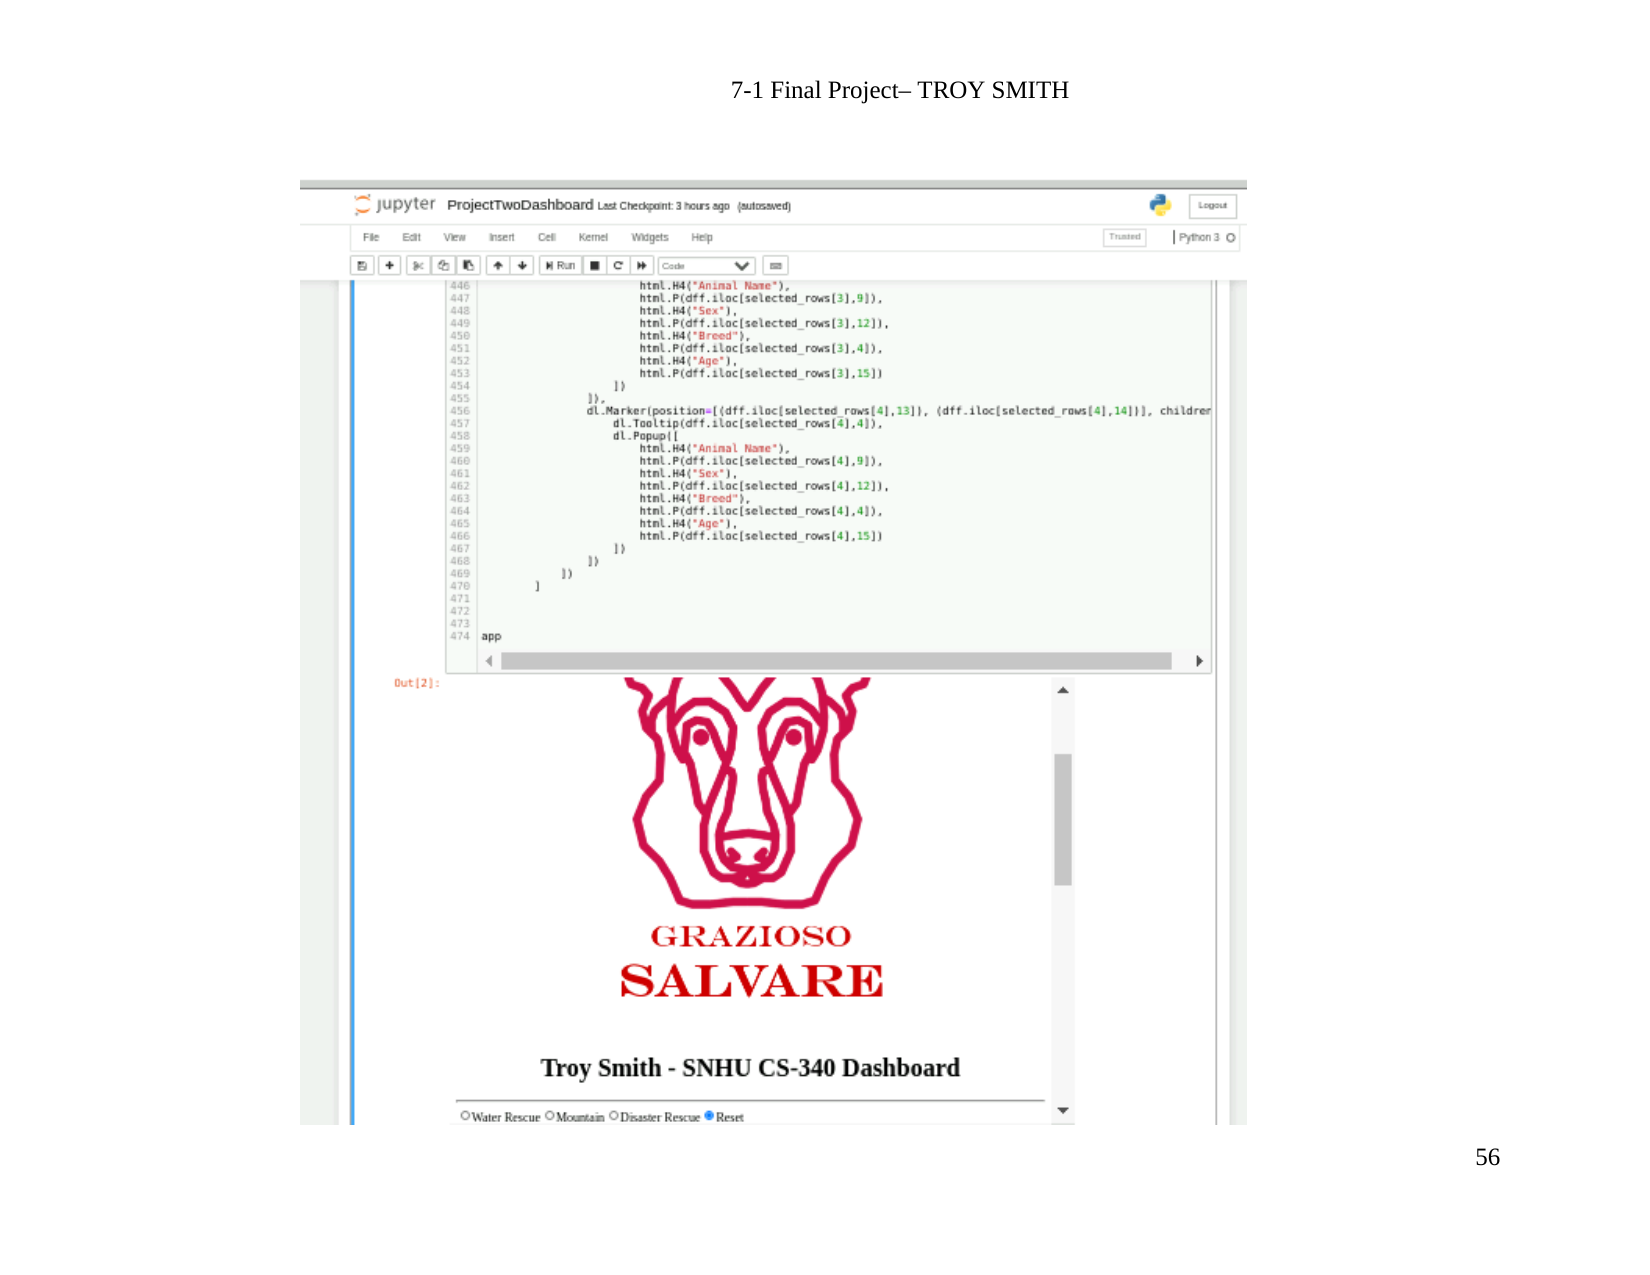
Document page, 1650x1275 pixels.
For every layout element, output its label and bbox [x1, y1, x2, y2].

picture [300, 150, 1247, 1125]
